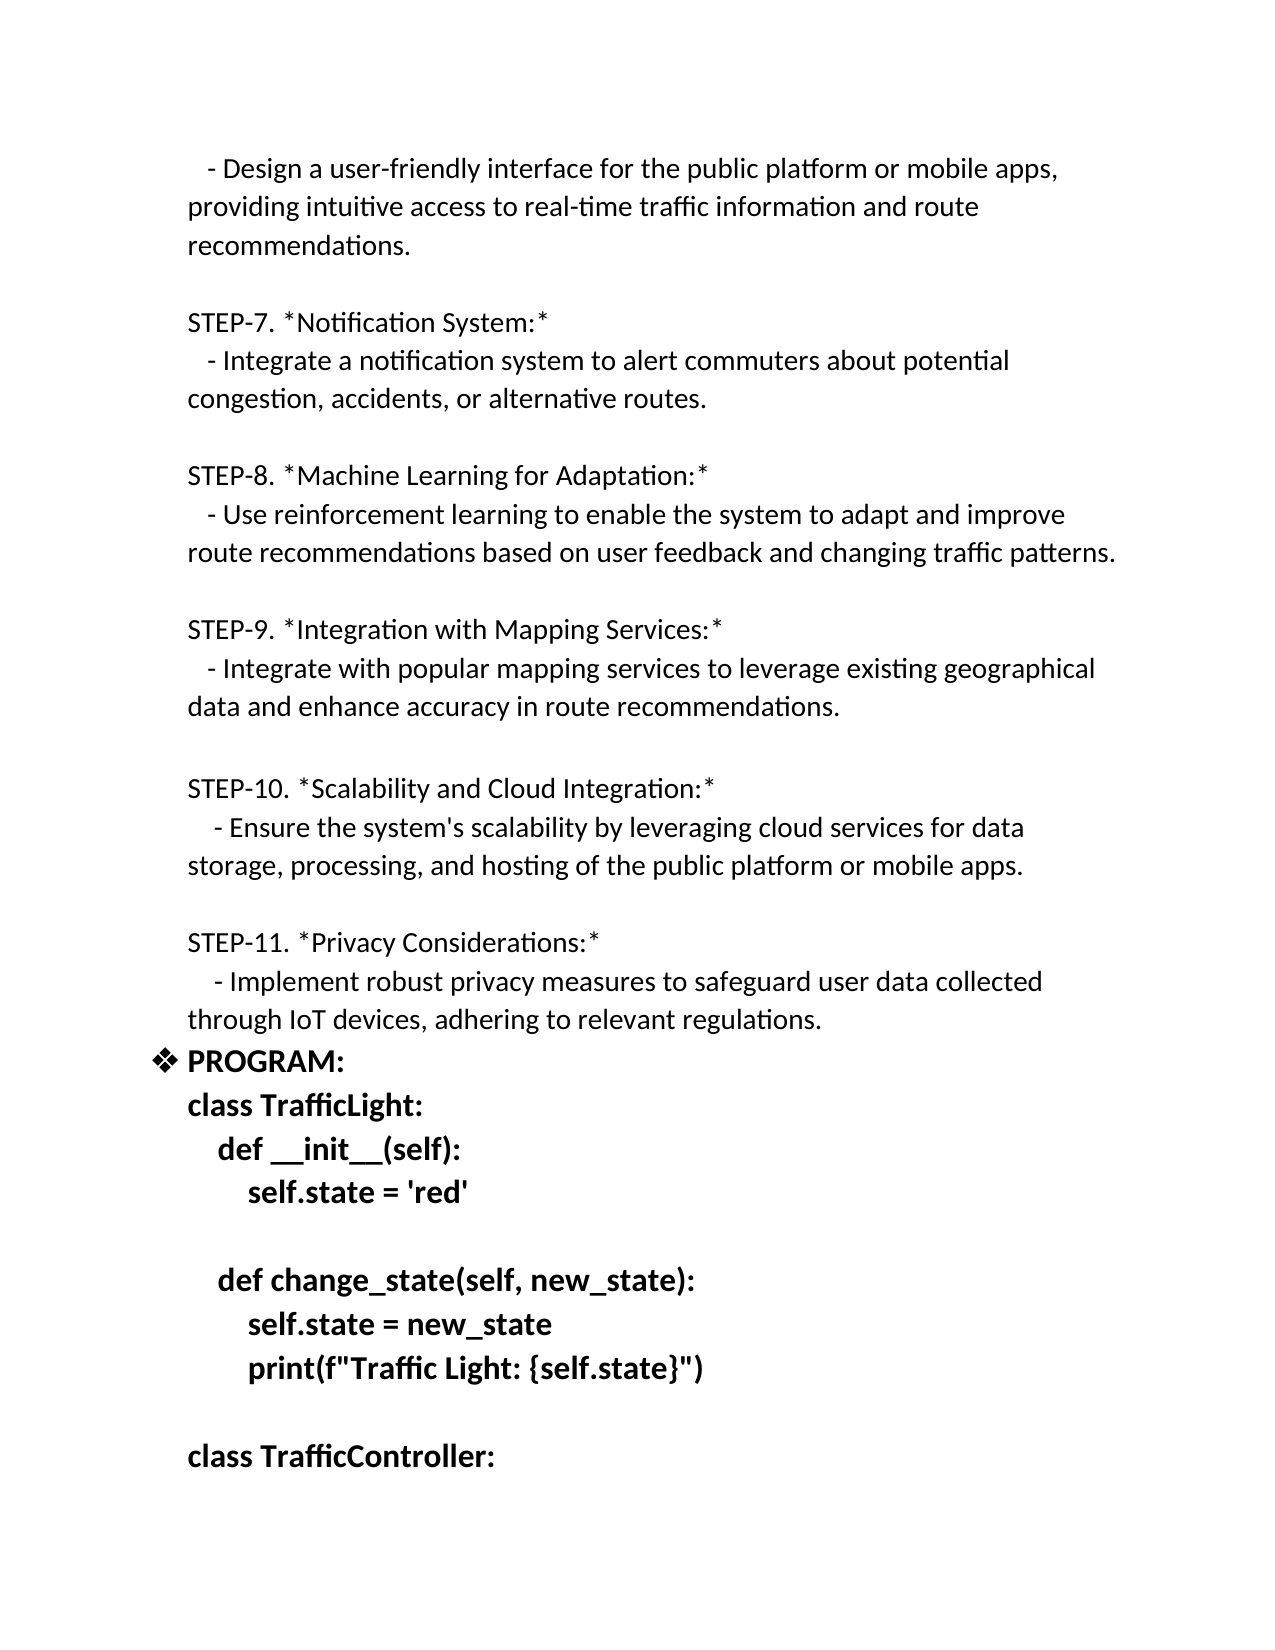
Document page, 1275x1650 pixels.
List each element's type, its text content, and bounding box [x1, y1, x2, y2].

list class TrafficLight: [187, 1083, 1125, 1124]
list - Use reinforcement learning to enable the system to adapt and improve route recommendations based on user feedback and changing traffic patterns. [187, 496, 1125, 570]
list print(f"Traffic Light: {self.state}") [187, 1347, 1125, 1388]
list - Design a user-friendly interface for the public platform or mobile apps, providing intuitive access to real-time traffic information and route recommendations. [187, 150, 1125, 262]
list STEP-8. *Machine Learning for Adaptation:* [187, 457, 1125, 493]
list - Integrate with popular mapping services to leverage existing geographical data and enhance accuracy in route recommendations. [187, 650, 1125, 724]
list STEP-9. *Integration with Mapping Services:* [187, 611, 1125, 647]
list - Ensure the system's scalability by leveraging cloud services for data storage, processing, and hosting of the public platform or mobile apps. [187, 809, 1125, 883]
list STEP-10. *Scalability and Cloud Integration:* [187, 771, 1125, 806]
list self.state = new_state [187, 1303, 1125, 1344]
list PROGRAM: [150, 1039, 1125, 1080]
list - Integrate a notification system to alert commuters about potential congestion, accidents, or alternative routes. [187, 342, 1125, 416]
list STEP-7. *Notification System:* [187, 304, 1125, 339]
list self.state = 'red' [187, 1171, 1125, 1212]
list - Implement robust privacy measures to safeguard user data collected through IoT devices, adhering to relevant regulations. [187, 963, 1125, 1037]
list def __init__(self): [187, 1127, 1125, 1168]
list class TrafficController: [187, 1435, 1125, 1476]
list def change_state(self, new_state): [187, 1259, 1125, 1300]
list STEP-11. *Privacy Considerations:* [187, 924, 1125, 960]
